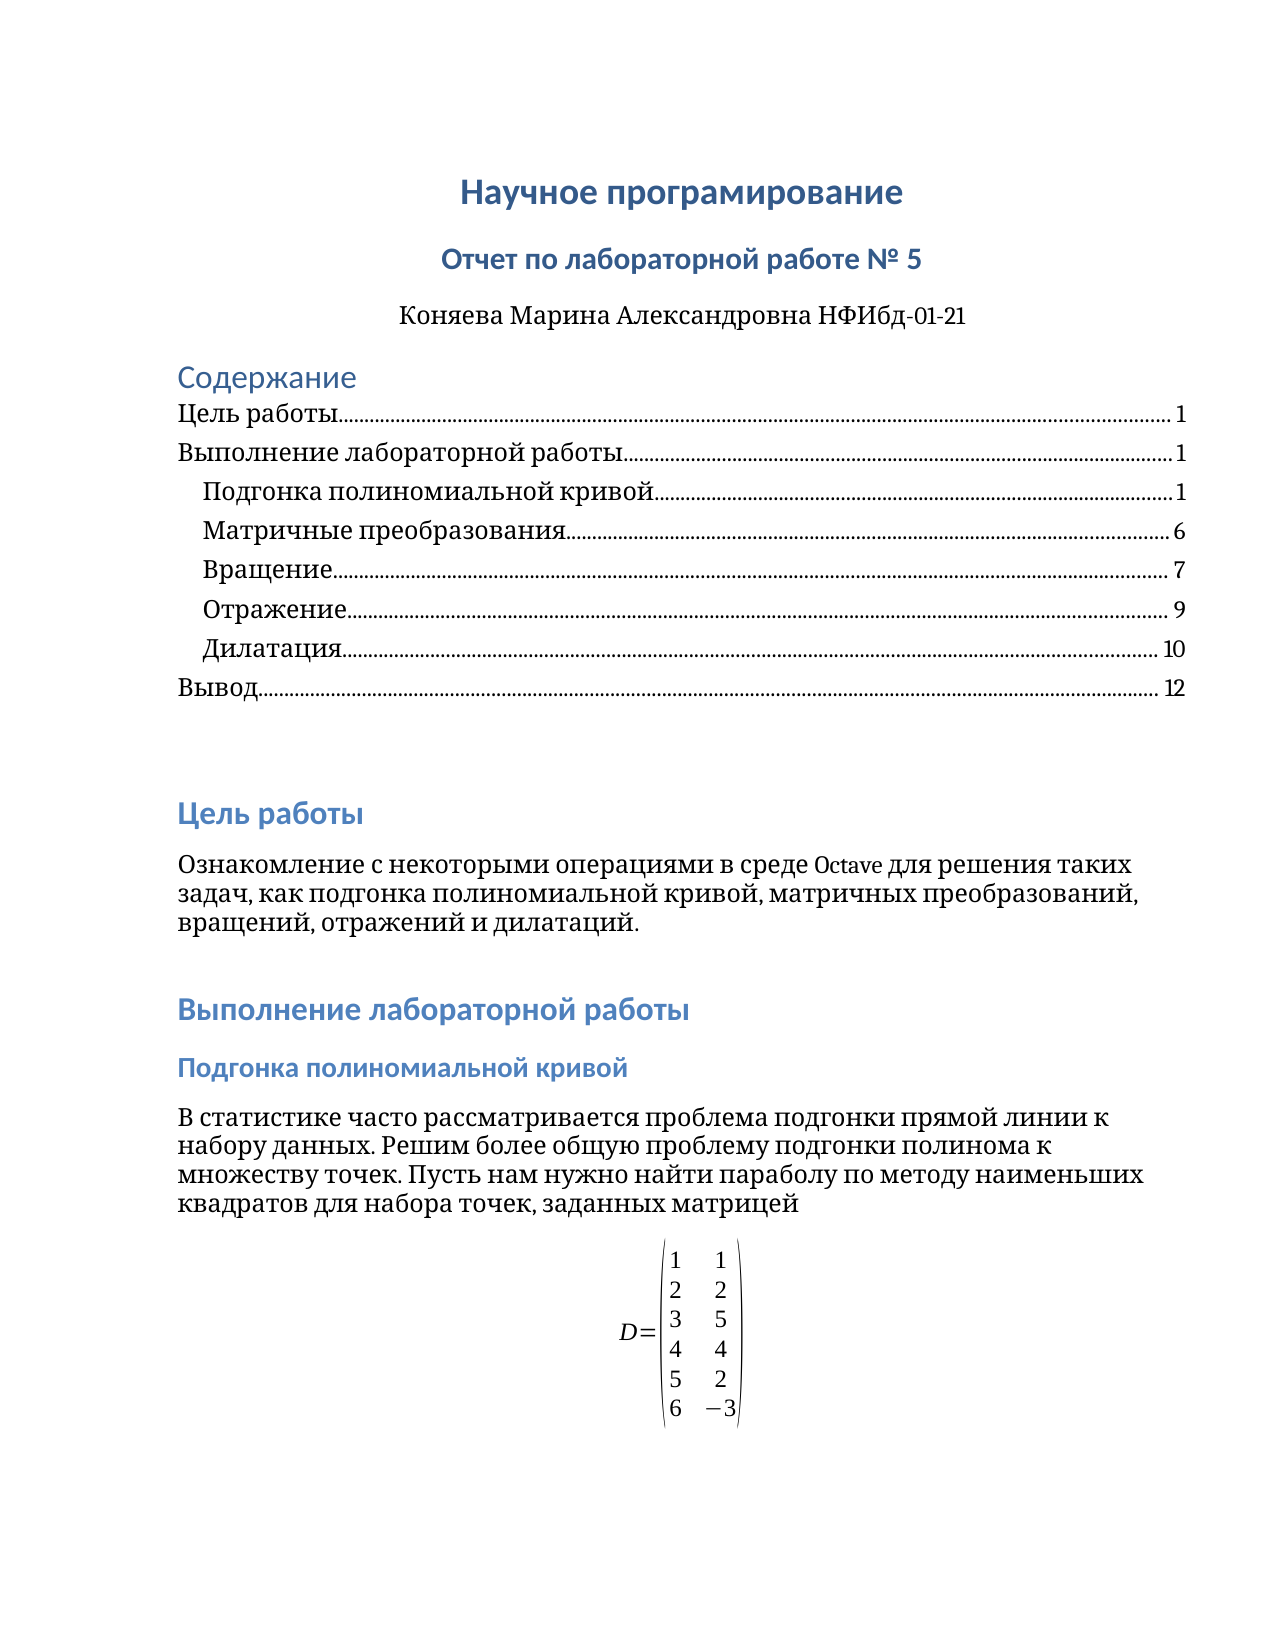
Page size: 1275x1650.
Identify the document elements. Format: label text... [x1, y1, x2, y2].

text Ознакомление с некоторыми операциями в среде Octave для решения таких задач, как подгонка полиномиальной кривой, матричных преобразований, вращений, отражений и дилатаций. [177, 851, 1186, 938]
subtitle Отчет по лабораторной работе № 5 [177, 239, 1186, 277]
subtitle Цель работы [177, 792, 1186, 833]
text Коняева Марина Александровна НФИбд-01-21 [177, 302, 1186, 331]
subtitle Выполнение лабораторной работы [177, 988, 1186, 1028]
subtitle Подгонка полиномиальной кривой [177, 1049, 1186, 1085]
text В статистике часто рассматривается проблема подгонки прямой линии к набору данных. Решим более общую проблему подгонки полинома к множеству точек. Пусть нам нужно найти параболу по методу наименьших квадратов для набора точек, заданных матрицей [177, 1103, 1186, 1218]
title Научное програмирование [177, 168, 1186, 214]
